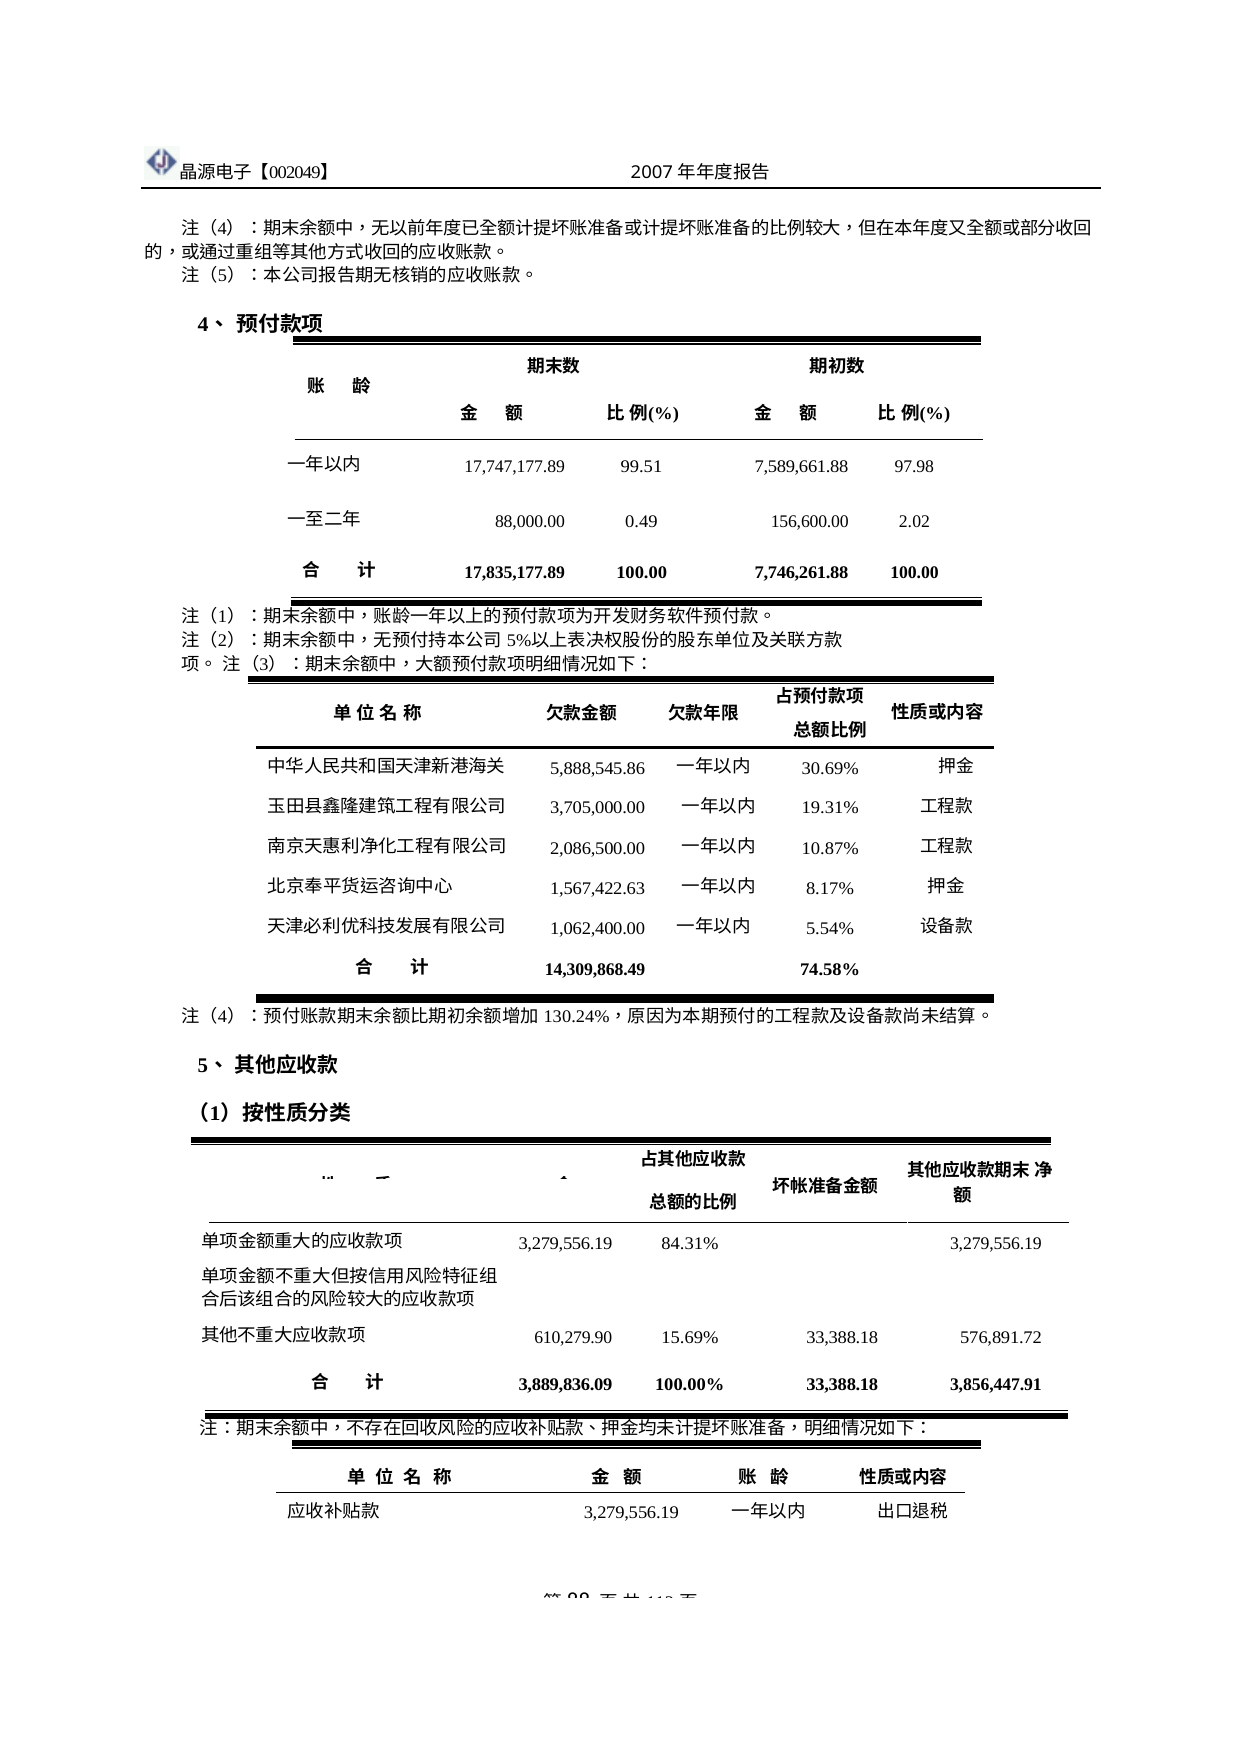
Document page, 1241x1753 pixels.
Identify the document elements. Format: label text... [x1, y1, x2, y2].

text 性质或内容 [891, 699, 1113, 724]
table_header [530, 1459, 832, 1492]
text 注（2）：期末余额中，无预付持本公司 5%以上表决权股份的股东单位及关联方款项。 注（3）：期末余额中，大额预付款项明细情况如下： [181, 628, 869, 675]
text 金 额 比 例(%) 金 额 比 例(%) [297, 401, 1113, 425]
text 注（4）：预付账款期末余额比期初余额增加 130.24%，原因为本期预付的工程款及设备款尚未结算。 [181, 1004, 1100, 1028]
text 5、 其他应收款 [197, 1050, 1100, 1079]
text （1）按性质分类 [187, 1098, 878, 1126]
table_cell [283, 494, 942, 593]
text 总额的比例 坏帐准备金额 [129, 1169, 878, 1199]
text 单 位 名 称 欠款金额 欠款年限 占预付款项 [333, 683, 869, 724]
text 注（4）：期末余额中，无以前年度已全额计提坏账准备或计提坏账准备的比例较大，但在本年度又全额或部分收回 的，或通过重组等其他方式收回的应收账款。 [144, 216, 1100, 263]
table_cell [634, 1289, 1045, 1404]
text 占其他应收款 [129, 1152, 746, 1169]
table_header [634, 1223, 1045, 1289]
text 注（1）：期末余额中，账龄一年以上的预付款项为开发财务软件预付款。 [181, 605, 869, 626]
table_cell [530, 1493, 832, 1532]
text 其他应收款期末 净额 [907, 1158, 1064, 1206]
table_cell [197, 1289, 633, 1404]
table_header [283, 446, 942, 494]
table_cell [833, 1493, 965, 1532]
text 注（5）：本公司报告期无核销的应收账款。 [181, 263, 1100, 287]
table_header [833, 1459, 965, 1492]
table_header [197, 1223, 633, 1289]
text 注：期末余额中，不存在回收风险的应收补贴款、押金均未计提坏账准备，明细情况如下： [199, 1418, 1100, 1438]
text 期末数 期初数 [279, 355, 1113, 376]
text 账 龄 [307, 376, 1100, 397]
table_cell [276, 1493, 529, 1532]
text 4、 预付款项 [197, 309, 1100, 337]
picture [144, 146, 180, 180]
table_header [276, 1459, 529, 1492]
